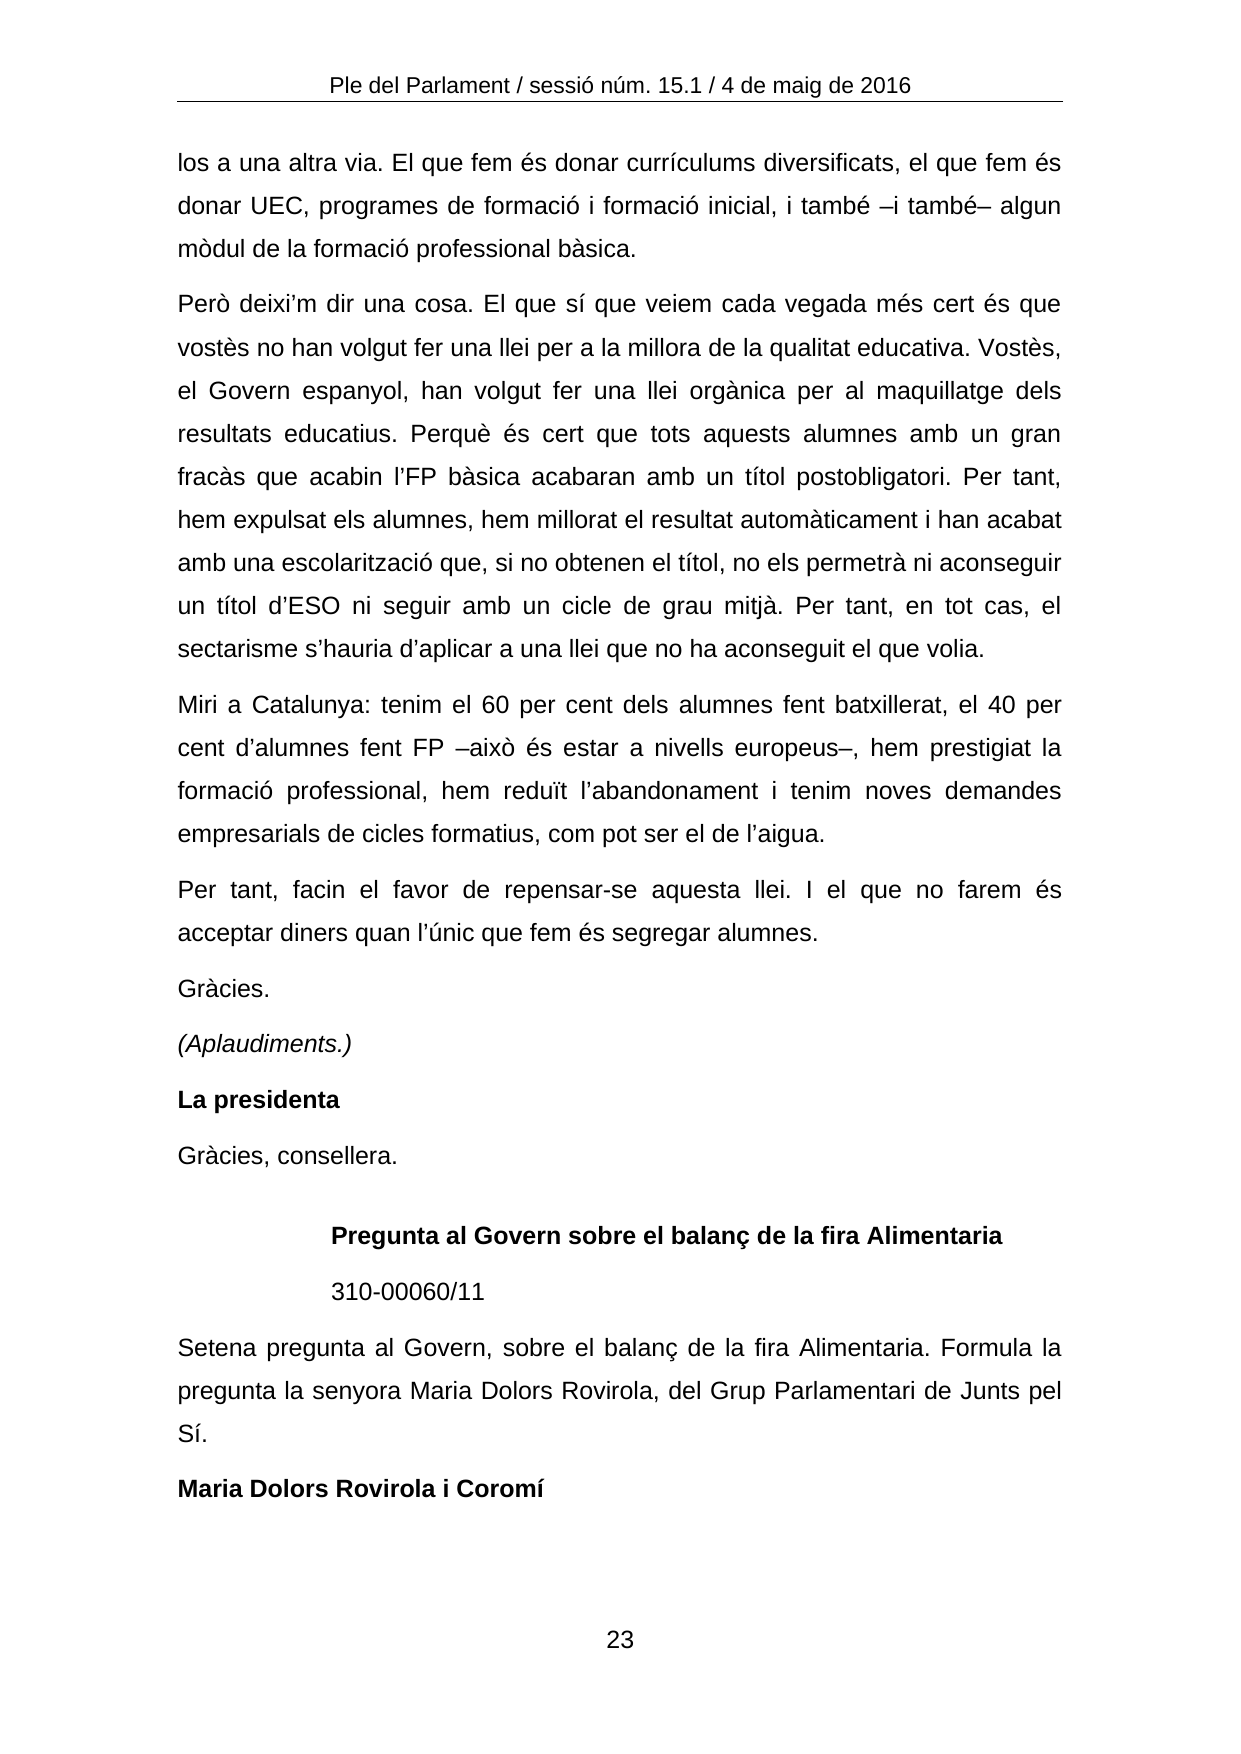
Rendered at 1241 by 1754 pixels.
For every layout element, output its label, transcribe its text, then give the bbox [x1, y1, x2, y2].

text La presidenta [177, 1085, 1063, 1114]
text Pregunta al Govern sobre el balanç de la fira Alimentaria [331, 1221, 1063, 1250]
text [177, 148, 1063, 263]
text Gràcies. [177, 974, 1063, 1003]
text Maria Dolors Rovirola i Coromí [177, 1474, 1063, 1503]
text Per tant, facin el favor de repensar-se aquesta llei. I el que no farem és acceptar diners quan l’únic que fem és segregar alumnes. [177, 875, 1063, 947]
text (Aplaudiments.) [177, 1029, 1063, 1058]
text Però deixi’m dir una cosa. El que sí que veiem cada vegada més cert és que vostès no han volgut fer una llei per a la millora de la qualitat educativa. Vostès, el Govern espanyol, han volgut fer una llei orgànica per al maquillatge dels resultats educatius. Perquè és cert que tots aquests alumnes amb un gran fracàs que acabin l’FP bàsica acabaran amb un títol postobligatori. Per tant, hem expulsat els alumnes, hem millorat el resultat automàticament i han acabat amb una escolarització que, si no obtenen el títol, no els permetrà ni aconseguir un títol d’ESO ni seguir amb un cicle de grau mitjà. Per tant, en tot cas, el sectarisme s’hauria d’aplicar a una llei que no ha aconseguit el que volia. [177, 289, 1063, 663]
text Gràcies, consellera. [177, 1141, 1063, 1169]
text Miri a Catalunya: tenim el 60 per cent dels alumnes fent batxillerat, el 40 per cent d’alumnes fent FP –això és estar a nivells europeus–, hem prestigiat la formació professional, hem reduït l’abandonament i tenim noves demandes empresarials de cicles formatius, com pot ser el de l’aigua. [177, 690, 1063, 848]
text 310-00060/11 [331, 1277, 1063, 1306]
text Setena pregunta al Govern, sobre el balanç de la fira Alimentaria. Formula la pregunta la senyora Maria Dolors Rovirola, del Grup Parlamentari de Junts pel Sí. [177, 1333, 1063, 1448]
